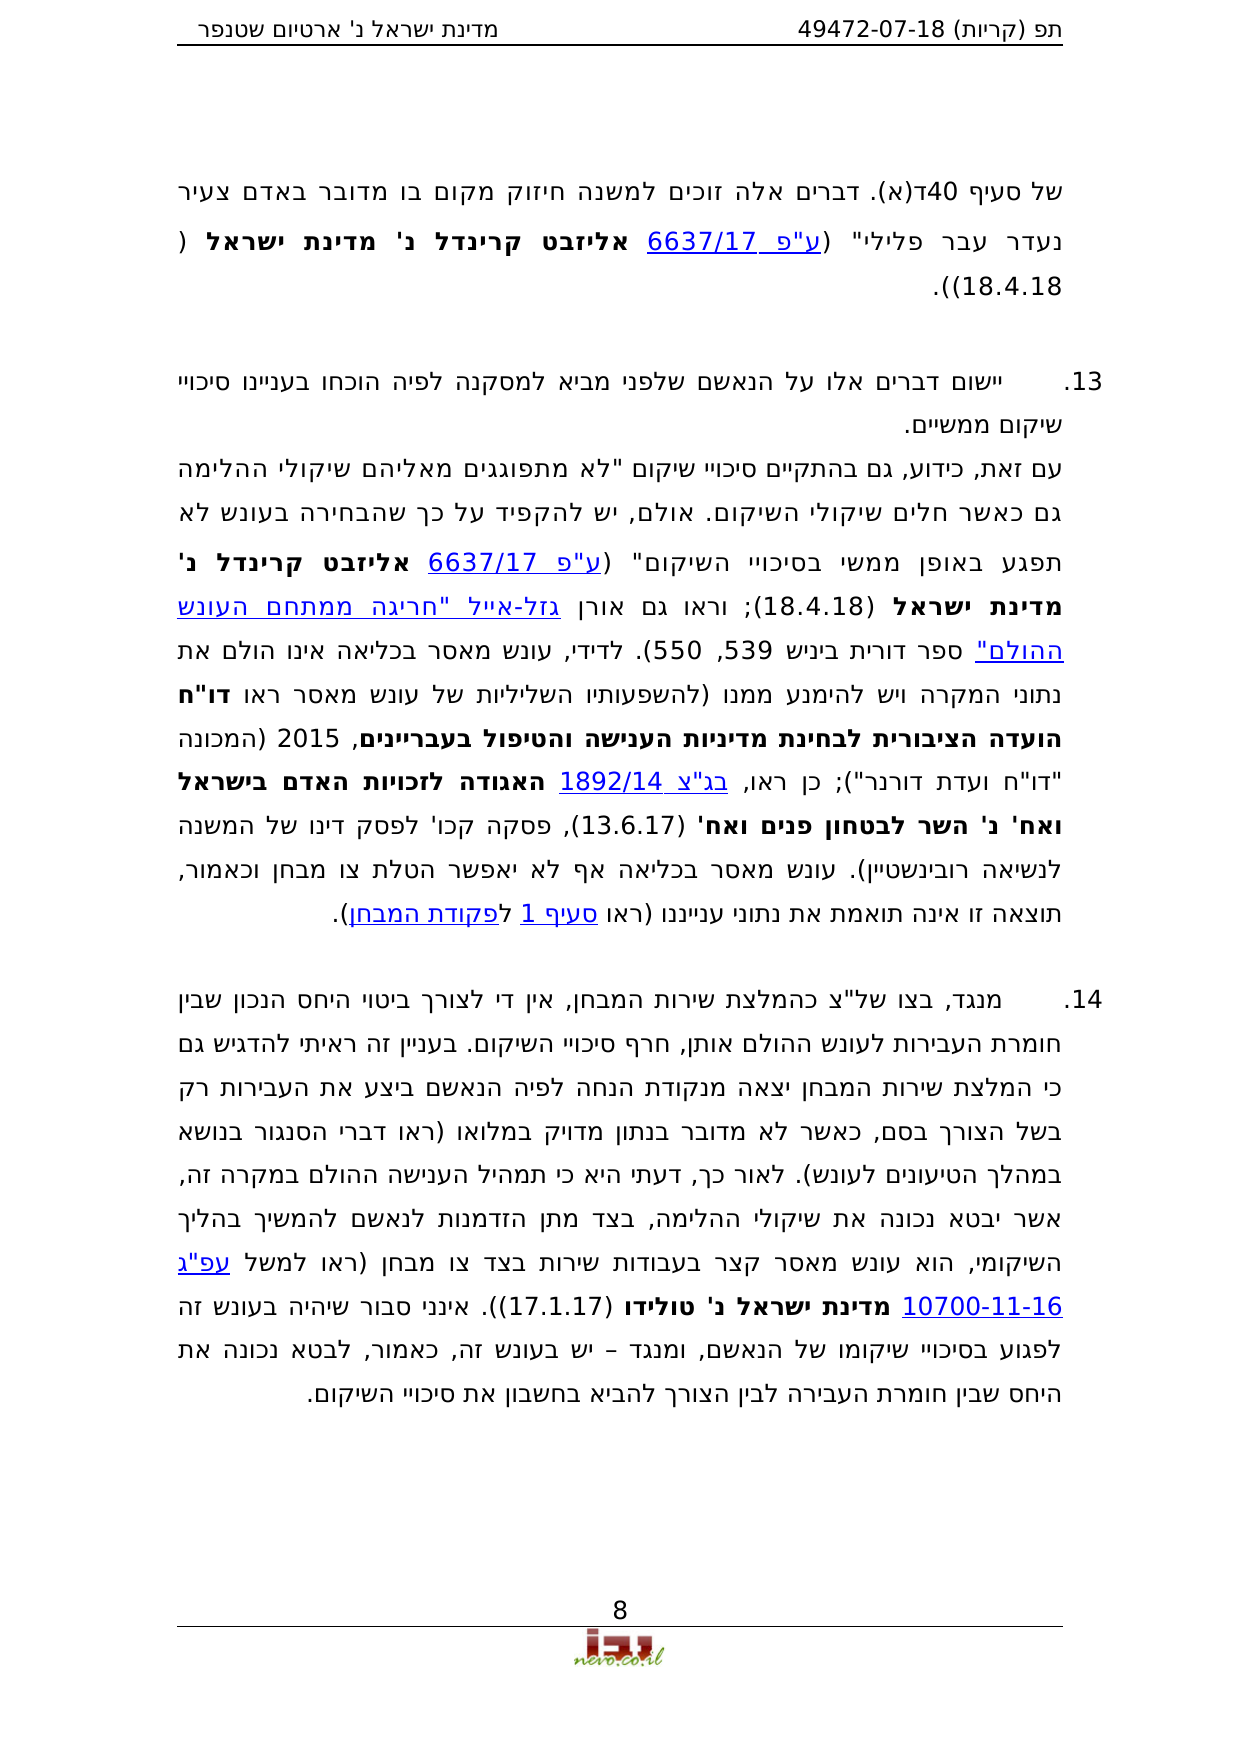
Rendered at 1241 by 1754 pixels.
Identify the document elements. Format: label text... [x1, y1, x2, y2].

list עם זאת, כידוע, גם בהתקיים סיכויי שיקום "לא מתפוגגים מאליהם שיקולי ההלימה גם כאשר חלים שיקולי השיקום. אולם, יש להקפיד על כך שהבחירה בעונש לא תפגע באופן ממשי בסיכויי השיקום" (ע"פ 6637/17 אליזבט קרינדל נ' מדינת ישראל (18.4.18); וראו גם אורן גזל-אייל "חריגה ממתחם העונש ההולם" ספר דורית ביניש 539, 550). לדידי, עונש מאסר בכליאה אינו הולם את נתוני המקרה ויש להימנע ממנו (להשפעותיו השליליות של עונש מאסר ראו דו"ח הועדה הציבורית לבחינת מדיניות הענישה והטיפול בעבריינים, 2015 (המכונה "דו"ח ועדת דורנר"); כן ראו, בג"צ 1892/14 האגודה לזכויות האדם בישראל ואח' נ' השר לבטחון פנים ואח' (13.6.17), פסקה קכו' לפסק דינו של המשנה לנשיאה רובינשטיין). עונש מאסר בכליאה אף לא יאפשר הטלת צו מבחן וכאמור, תוצאה זו אינה תואמת את נתוני ענייננו (ראו סעיף 1 לפקודת המבחן). [177, 454, 1063, 928]
picture [574, 1628, 666, 1667]
list יישום דברים אלו על הנאשם שלפני מביא למסקנה לפיה הוכחו בעניינו סיכויי שיקום ממשיים. [177, 367, 1063, 439]
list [177, 177, 1063, 301]
list מנגד, בצו של"צ כהמלצת שירות המבחן, אין די לצורך ביטוי היחס הנכון שבין חומרת העבירות לעונש ההולם אותן, חרף סיכויי השיקום. בעניין זה ראיתי להדגיש גם כי המלצת שירות המבחן יצאה מנקודת הנחה לפיה הנאשם ביצע את העבירות רק בשל הצורך בסם, כאשר לא מדובר בנתון מדויק במלואו (ראו דברי הסנגור בנושא במהלך הטיעונים לעונש). לאור כך, דעתי היא כי תמהיל הענישה ההולם במקרה זה, אשר יבטא נכונה את שיקולי ההלימה, בצד מתן הזדמנות לנאשם להמשיך בהליך השיקומי, הוא עונש מאסר קצר בעבודות שירות בצד צו מבחן (ראו למשל עפ"ג 10700-11-16 מדינת ישראל נ' טולידו (17.1.17)). אינני סבור שיהיה בעונש זה לפגוע בסיכויי שיקומו של הנאשם, ומנגד – יש בעונש זה, כאמור, לבטא נכונה את היחס שבין חומרת העבירה לבין הצורך להביא בחשבון את סיכויי השיקום. [177, 986, 1063, 1409]
